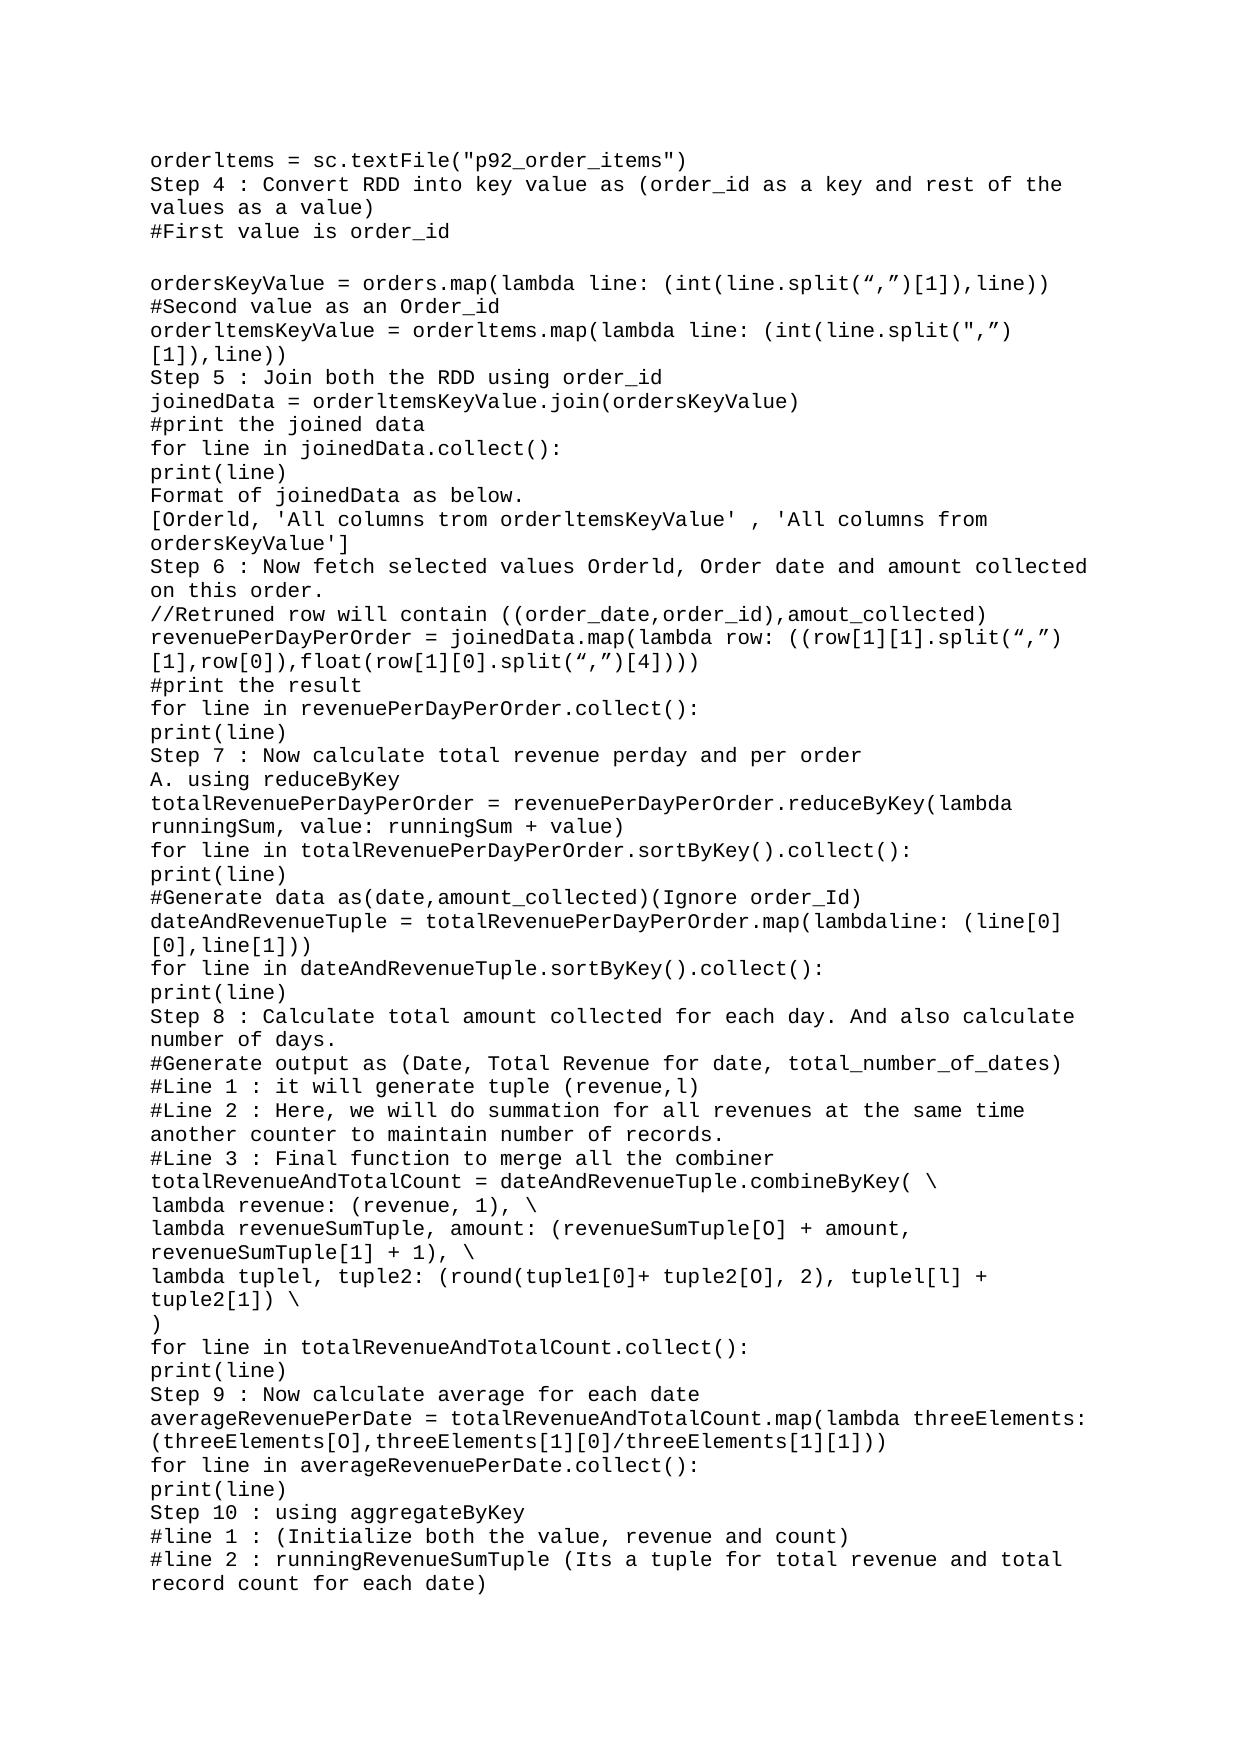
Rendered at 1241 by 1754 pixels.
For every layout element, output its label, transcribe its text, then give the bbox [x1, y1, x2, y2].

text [150, 1313, 1090, 1597]
text print(line) Step 8 : Calculate total amount collected for each day. And also calculate number of days. #Generate output as (Date, Total Revenue for date, total_number_of_dates) [150, 982, 1090, 1077]
text ordersKeyValue = orders.map(lambda line: (int(line.split(“,”)[1]),line)) #Second value as an Order_id orderltemsKeyValue = orderltems.map(lambda line: (int(line.split(",”)[1]),line)) Step 5 : Join both the RDD using order_id joinedData = orderltemsKeyValue.join(ordersKeyValue) #print the joined data for line in joinedData.collect(): print(line) [150, 273, 1090, 485]
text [150, 150, 1090, 273]
text #Line 1 : it will generate tuple (revenue,l) #Line 2 : Here, we will do summation for all revenues at the same time another counter to maintain number of records. #Line 3 : Final function to merge all the combiner totalRevenueAndTotalCount = dateAndRevenueTuple.combineByKey( \ lambda revenue: (revenue, 1), \ lambda revenueSumTuple, amount: (revenueSumTuple[O] + amount, revenueSumTuple[1] + 1), \ lambda tuplel, tuple2: (round(tuple1[0]+ tuple2[O], 2), tuplel[l] + tuple2[1]) \ [150, 1077, 1090, 1313]
text #Generate data as(date,amount_collected)(Ignore order_Id) [150, 887, 1090, 911]
text Format of joinedData as below. [Orderld, 'All columns trom orderltemsKeyValue' , 'All columns from ordersKeyValue'] Step 6 : Now fetch selected values Orderld, Order date and amount collected on this order. //Retruned row will contain ((order_date,order_id),amout_collected) revenuePerDayPerOrder = joinedData.map(lambda row: ((row[1][1].split(“,”)[1],row[0]),float(row[1][0].split(“,”)[4]))) #print the result for line in revenuePerDayPerOrder.collect(): print(line) Step 7 : Now calculate total revenue perday and per order A. using reduceByKey totalRevenuePerDayPerOrder = revenuePerDayPerOrder.reduceByKey(lambda runningSum, value: runningSum + value) for line in totalRevenuePerDayPerOrder.sortByKey().collect(): print(line) [150, 485, 1090, 887]
text for line in dateAndRevenueTuple.sortByKey().collect(): [150, 958, 1090, 982]
text dateAndRevenueTuple = totalRevenuePerDayPerOrder.map(lambdaline: (line[0][0],line[1])) [150, 911, 1090, 958]
